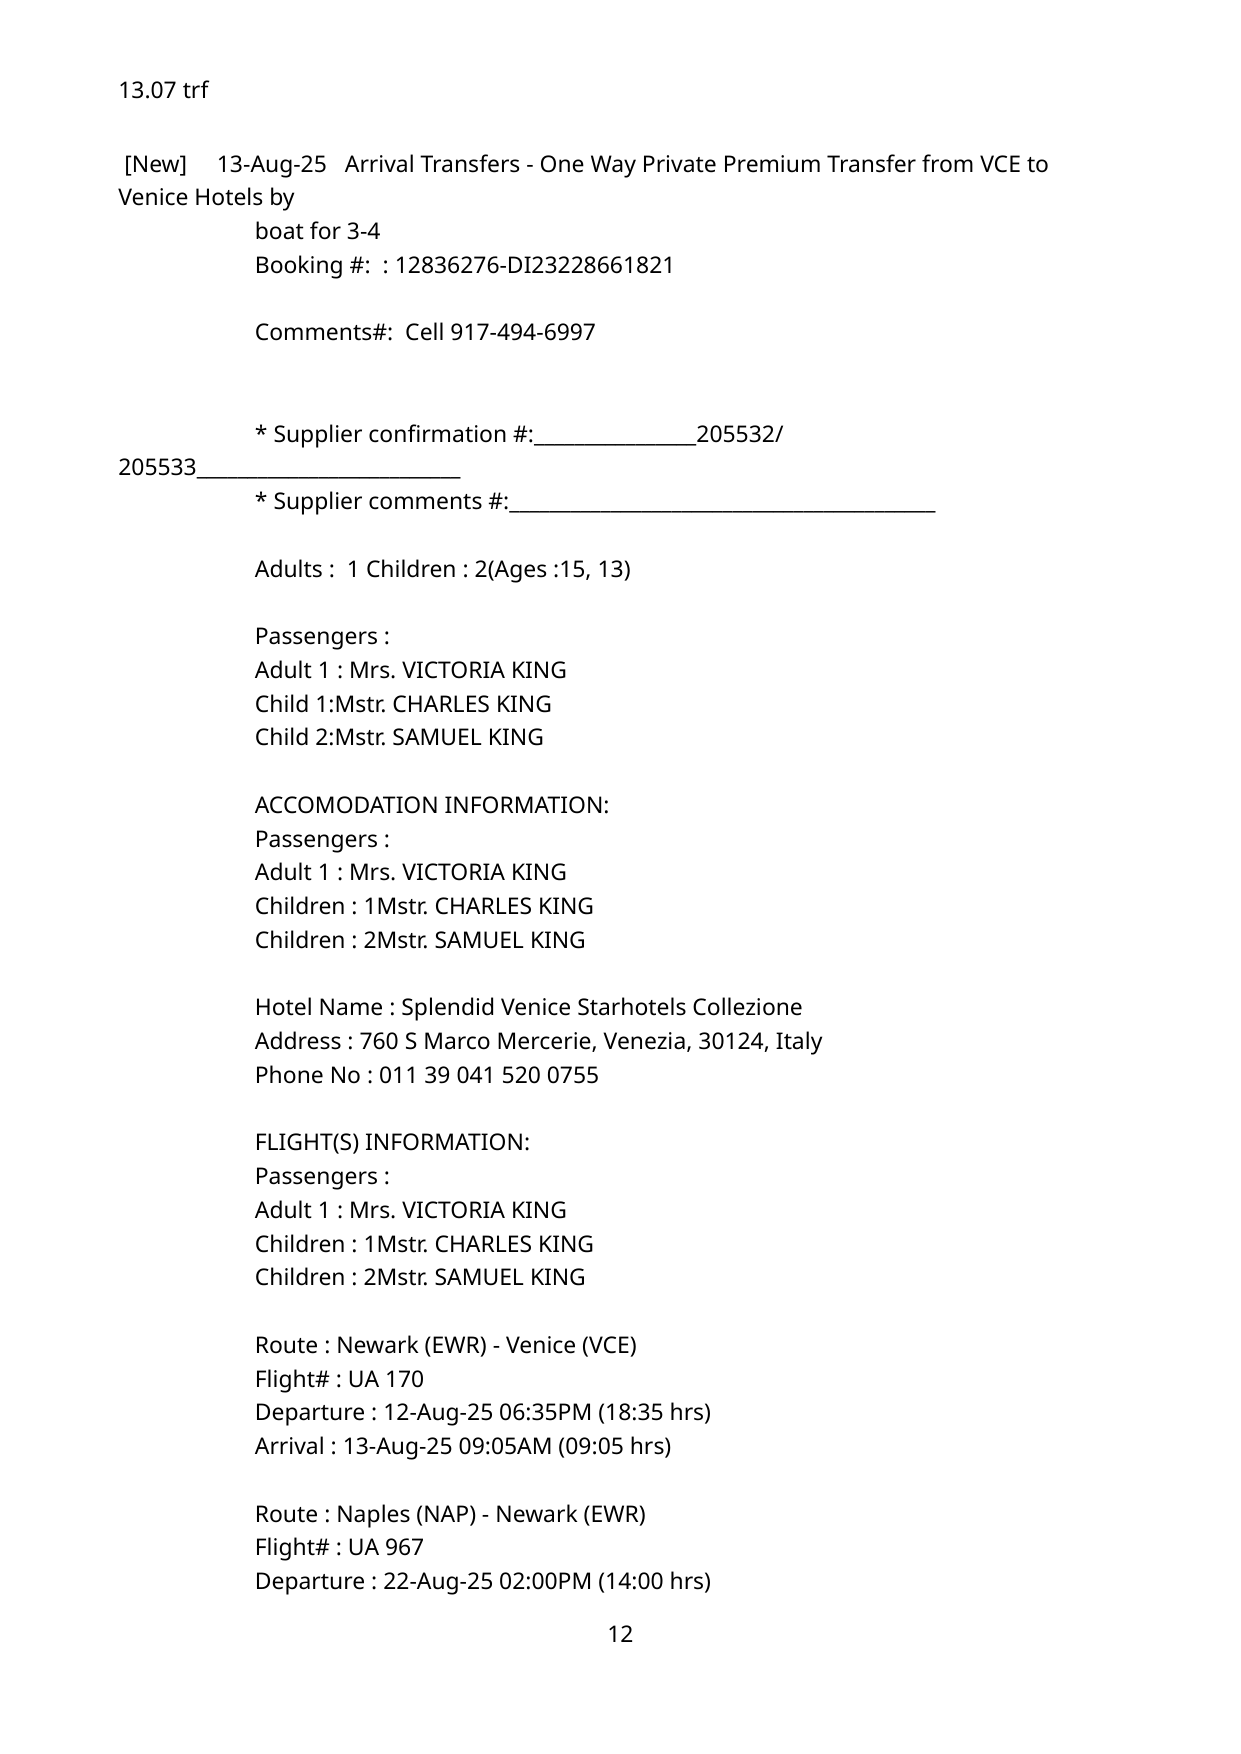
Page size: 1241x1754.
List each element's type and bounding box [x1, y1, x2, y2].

text [118, 148, 1122, 1596]
